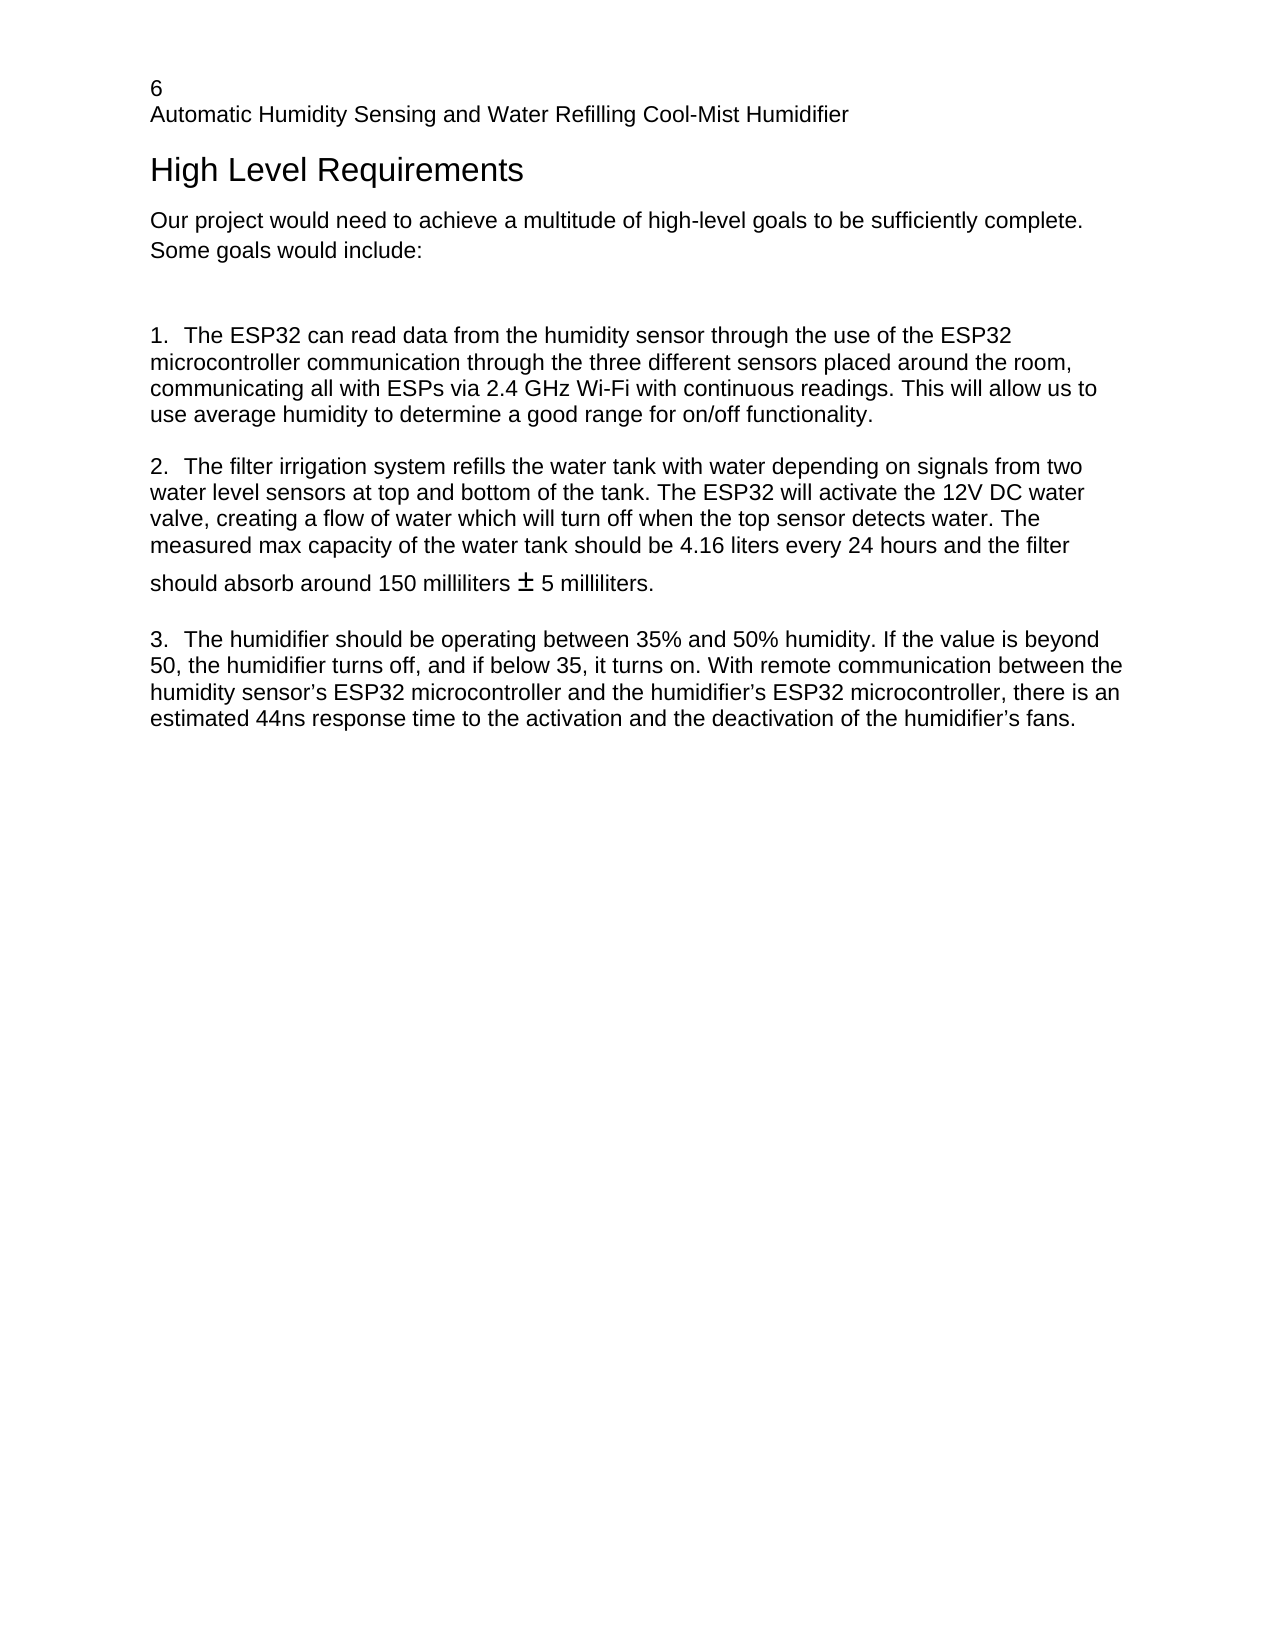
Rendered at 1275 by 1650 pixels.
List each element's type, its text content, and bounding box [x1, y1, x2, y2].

subtitle High Level Requirements [150, 150, 1125, 188]
text 3. The humidifier should be operating between 35% and 50% humidity. If the value is beyond 50, the humidifier turns off, and if below 35, it turns on. With remote communication between the humidity sensor’s ESP32 microcontroller and the humidifier’s ESP32 microcontroller, there is an estimated 44ns response time to the activation and the deactivation of the humidifier’s fans. [150, 626, 1125, 731]
text Our project would need to achieve a multitude of high-level goals to be sufficiently complete. Some goals would include: [150, 207, 1125, 263]
text 2. The filter irrigation system refills the water tank with water depending on signals from two water level sensors at top and bottom of the tank. The ESP32 will activate the 12V DC water valve, creating a flow of water which will turn off when the top sensor detects water. The measured max capacity of the water tank should be 4.16 liters every 24 hours and the filter should absorb around 150 milliliters ± 5 milliliters. [150, 453, 1125, 601]
text 1. The ESP32 can read data from the humidity sensor through the use of the ESP32 microcontroller communication through the three different sensors placed around the room, communicating all with ESPs via 2.4 GHz Wi-Fi with continuous readings. This will allow us to use average humidity to determine a good range for on/off functionality. [150, 322, 1125, 428]
